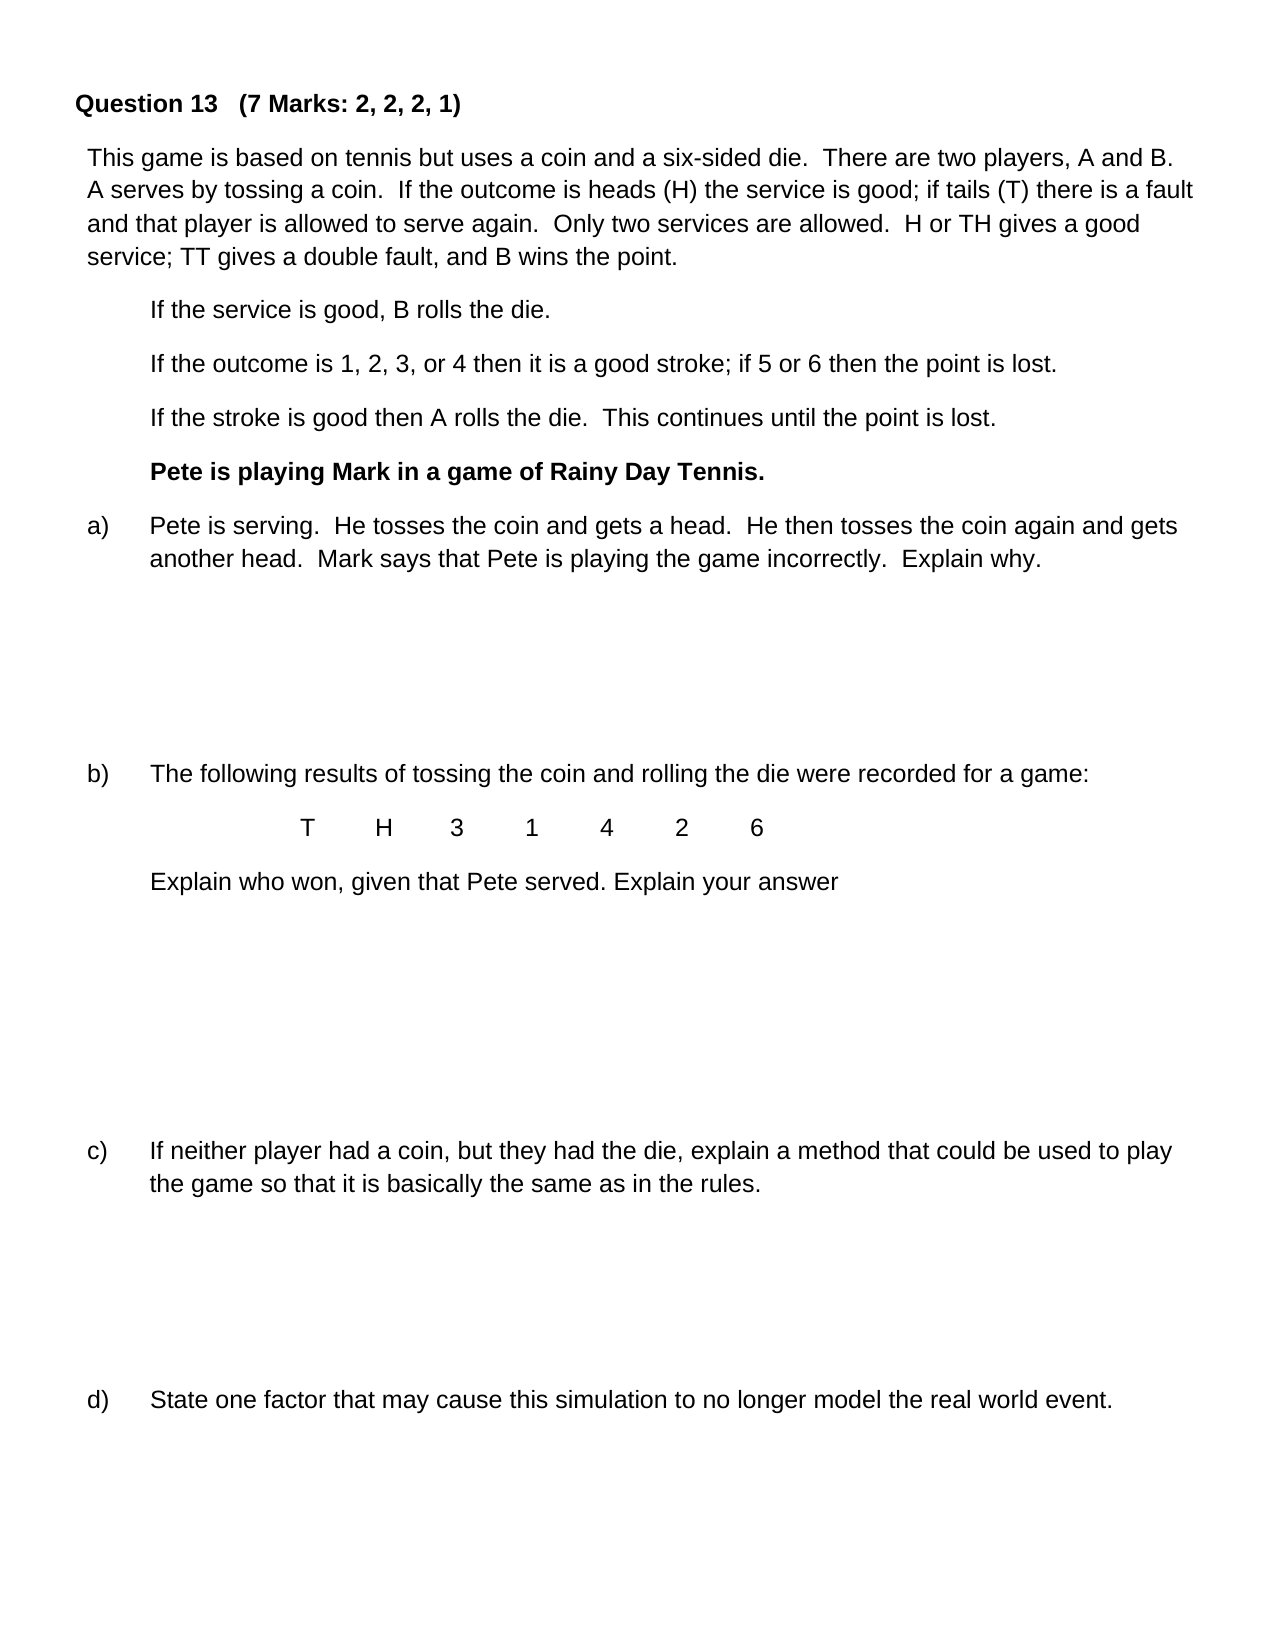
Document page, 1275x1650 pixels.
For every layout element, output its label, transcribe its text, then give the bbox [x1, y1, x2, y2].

list T H 3 1 4 2 6 [87, 813, 1197, 842]
list This game is based on tennis but uses a coin and a six-sided die. There are two players, A and B. A serves by tossing a coin. If the outcome is heads (H) the service is good; if tails (T) there is a fault and that player is allowed to serve again. Only two services are allowed. H or TH gives a good service; TT gives a double fault, and B wins the point. [87, 142, 1197, 270]
list d) State one factor that may cause this simulation to no longer model the real world event. [87, 1385, 1197, 1413]
list c) If neither player had a coin, but they had the die, explain a method that could be used to play the game so that it is basically the same as in the rules. [87, 1136, 1197, 1198]
list Explain who won, given that Pete served. Explain your answer [87, 867, 1197, 896]
list b) The following results of tossing the coin and rolling the die were recorded for a game: [87, 759, 1197, 788]
list If the service is good, B rolls the die. [87, 295, 1197, 324]
list If the stroke is good then A rolls the die. This continues until the point is lost. [87, 403, 1197, 432]
list If the outcome is 1, 2, 3, or 4 then it is a good stroke; if 5 or 6 then the point is lost. [87, 349, 1197, 378]
text Question 13 (7 Marks: 2, 2, 2, 1) [75, 89, 1197, 117]
list a) Pete is serving. He tosses the coin and gets a head. He then tosses the coin again and gets another head. Mark says that Pete is playing the game incorrectly. Explain why. [87, 511, 1197, 573]
list Pete is playing Mark in a game of Rainy Day Tennis. [87, 457, 1197, 486]
